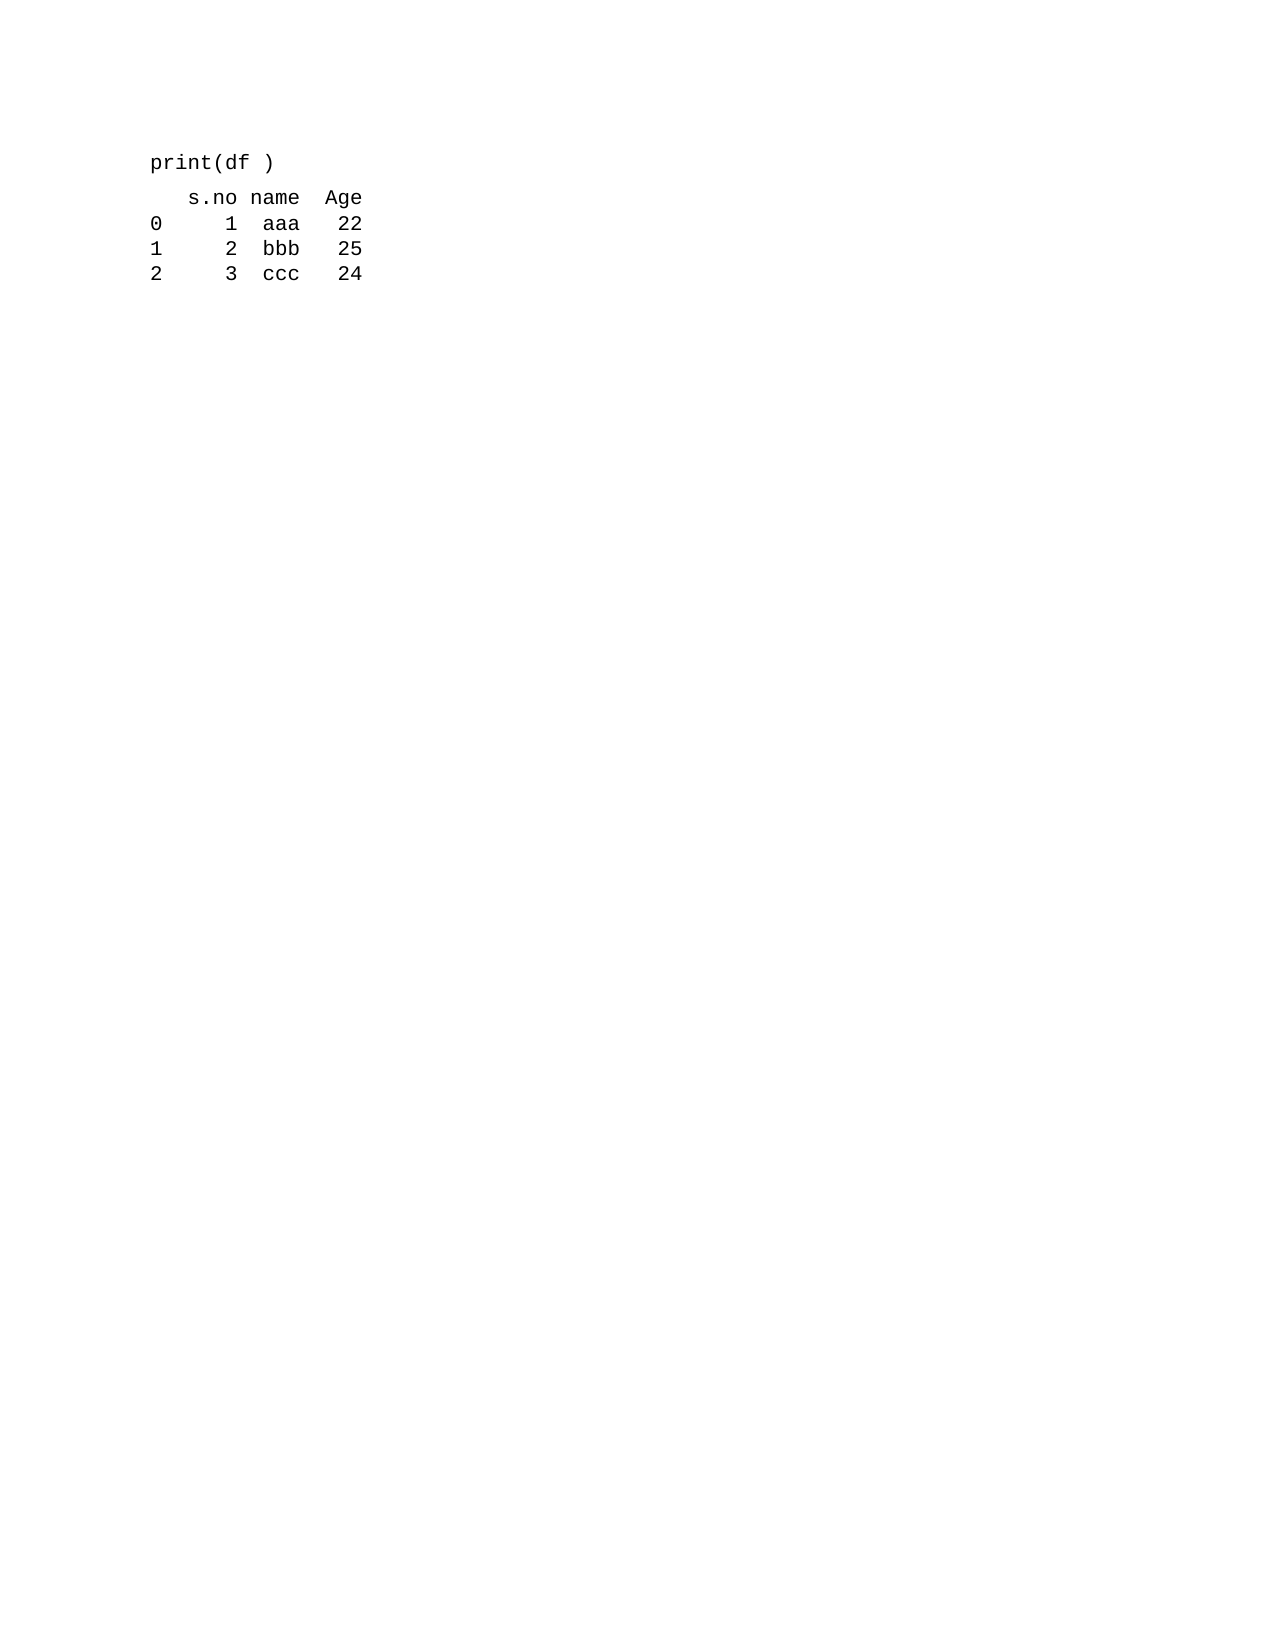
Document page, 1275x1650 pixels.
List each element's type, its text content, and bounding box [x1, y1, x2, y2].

text print(df ) [150, 150, 1125, 175]
text 0 1 aaa 22 [150, 211, 1125, 236]
text 2 3 ccc 24 [150, 262, 1125, 287]
text s.no name Age [150, 185, 1125, 211]
text 1 2 bbb 25 [150, 236, 1125, 262]
